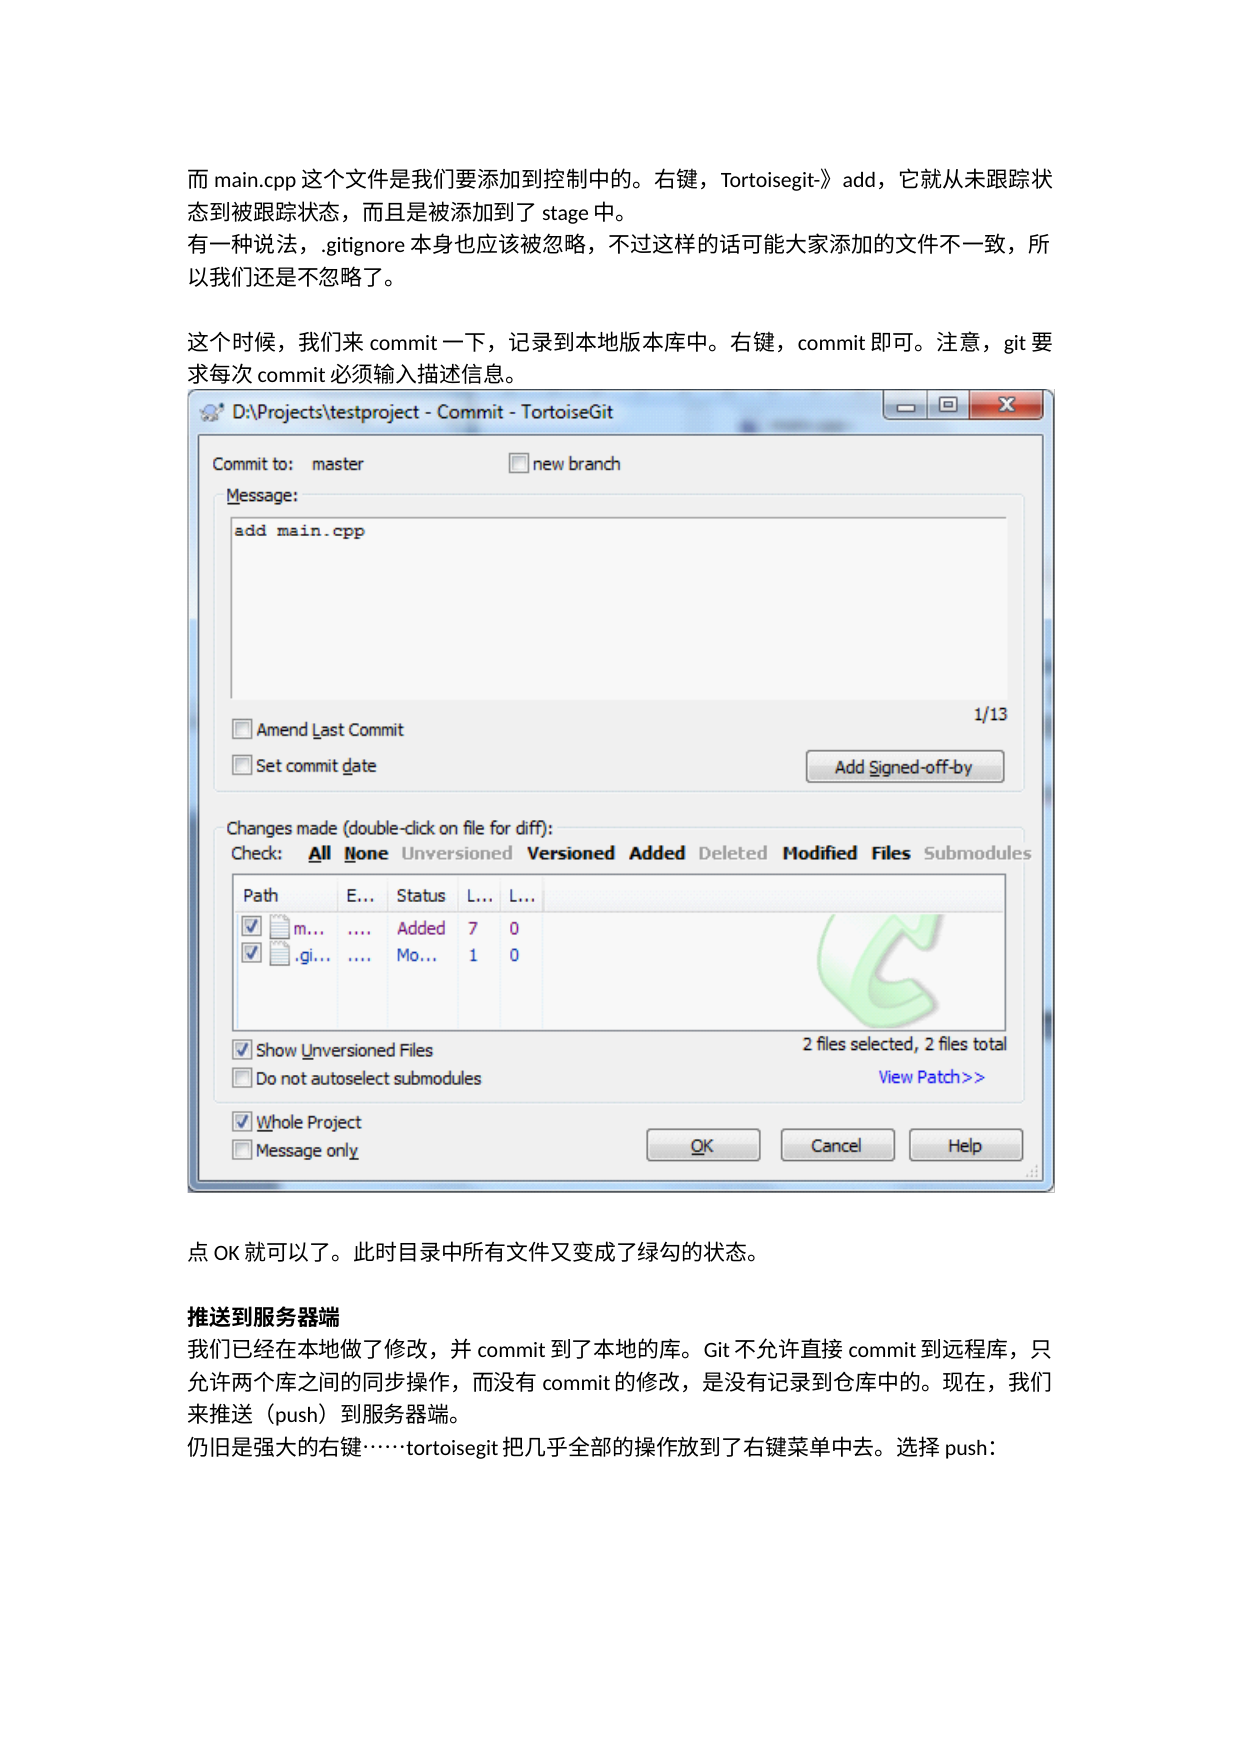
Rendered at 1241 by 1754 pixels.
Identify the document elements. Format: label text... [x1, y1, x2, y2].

text 推送到服务器端 [187, 1299, 1053, 1332]
text 而main.cpp这个文件是我们要添加到控制中的。右键，Tortoisegit-》add，它就从未跟踪状态到被跟踪状态，而且是被添加到了stage中。 [187, 162, 1053, 227]
text 这个时候，我们来commit一下，记录到本地版本库中。右键，commit即可。注意，git要求每次commit必须输入描述信息。 [187, 324, 1053, 389]
text 我们已经在本地做了修改，并commit到了本地的库。Git不允许直接commit到远程库，只允许两个库之间的同步操作，而没有commit的修改，是没有记录到仓库中的。现在，我们来推送（push）到服务器端。 [187, 1332, 1053, 1429]
text 点OK就可以了。此时目录中所有文件又变成了绿勾的状态。 [187, 1234, 1053, 1267]
picture [187, 389, 1058, 1196]
text 仍旧是强大的右键……tortoisegit把几乎全部的操作放到了右键菜单中去。选择push： [187, 1429, 1053, 1462]
text 有一种说法，.gitignore本身也应该被忽略，不过这样的话可能大家添加的文件不一致，所以我们还是不忽略了。 [187, 227, 1053, 292]
